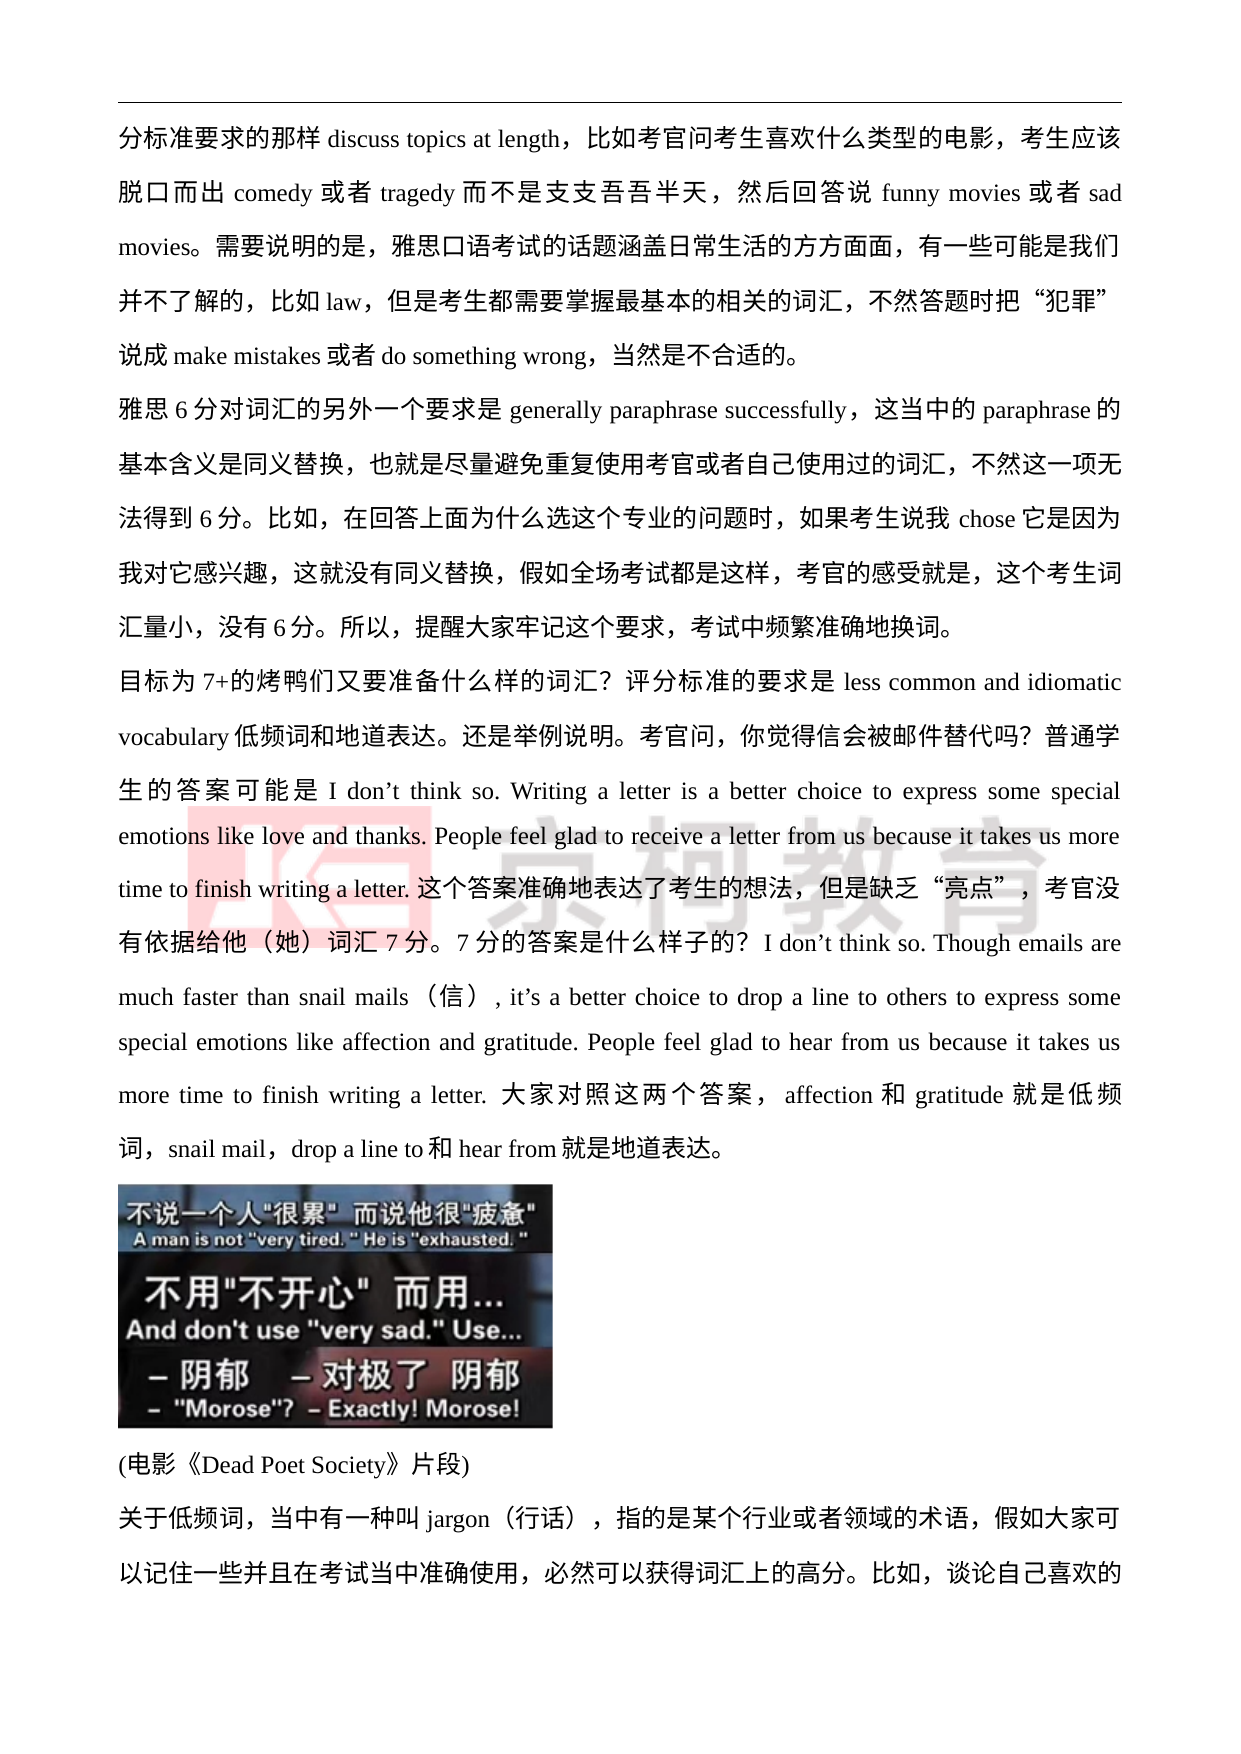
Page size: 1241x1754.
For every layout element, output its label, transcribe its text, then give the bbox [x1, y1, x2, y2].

text (电影《Dead Poet Society》片段) [118, 1444, 1122, 1481]
text 雅思6分对词汇的另外一个要求是generally paraphrase successfully，这当中的paraphrase的基本含义是同义替换，也就是尽量避免重复使用考官或者自己使用过的词汇，不然这一项无法得到6分。比如，在回答上面为什么选这个专业的问题时，如果考生说我chose它是因为我对它感兴趣，这就没有同义替换，假如全场考试都是这样，考官的感受就是，这个考生词汇量小，没有6分。所以，提醒大家牢记这个要求，考试中频繁准确地换词。 [118, 390, 1122, 644]
picture [118, 1183, 553, 1430]
text 目标为7+的烤鸭们又要准备什么样的词汇？评分标准的要求是less common and idiomatic vocabulary低频词和地道表达。还是举例说明。考官问，你觉得信会被邮件替代吗？普通学生的答案可能是I don’t think so. Writing a letter is a better choice to express some special emotions like love and thanks. People feel glad to receive a letter from us because it takes us more time to finish writing a letter. 这个答案准确地表达了考生的想法，但是缺乏“亮点”，考官没有依据给他（她）词汇7分。7分的答案是什么样子的？I don’t think so. Though emails are much faster than snail mails（信）, it’s a better choice to drop a line to others to express some special emotions like affection and gratitude. People feel glad to hear from us because it takes us more time to finish writing a letter. 大家对照这两个答案，affection和gratitude就是低频词，snail mail，drop a line to和hear from就是地道表达。 [118, 662, 1122, 1165]
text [118, 118, 1122, 372]
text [118, 1499, 1122, 1589]
